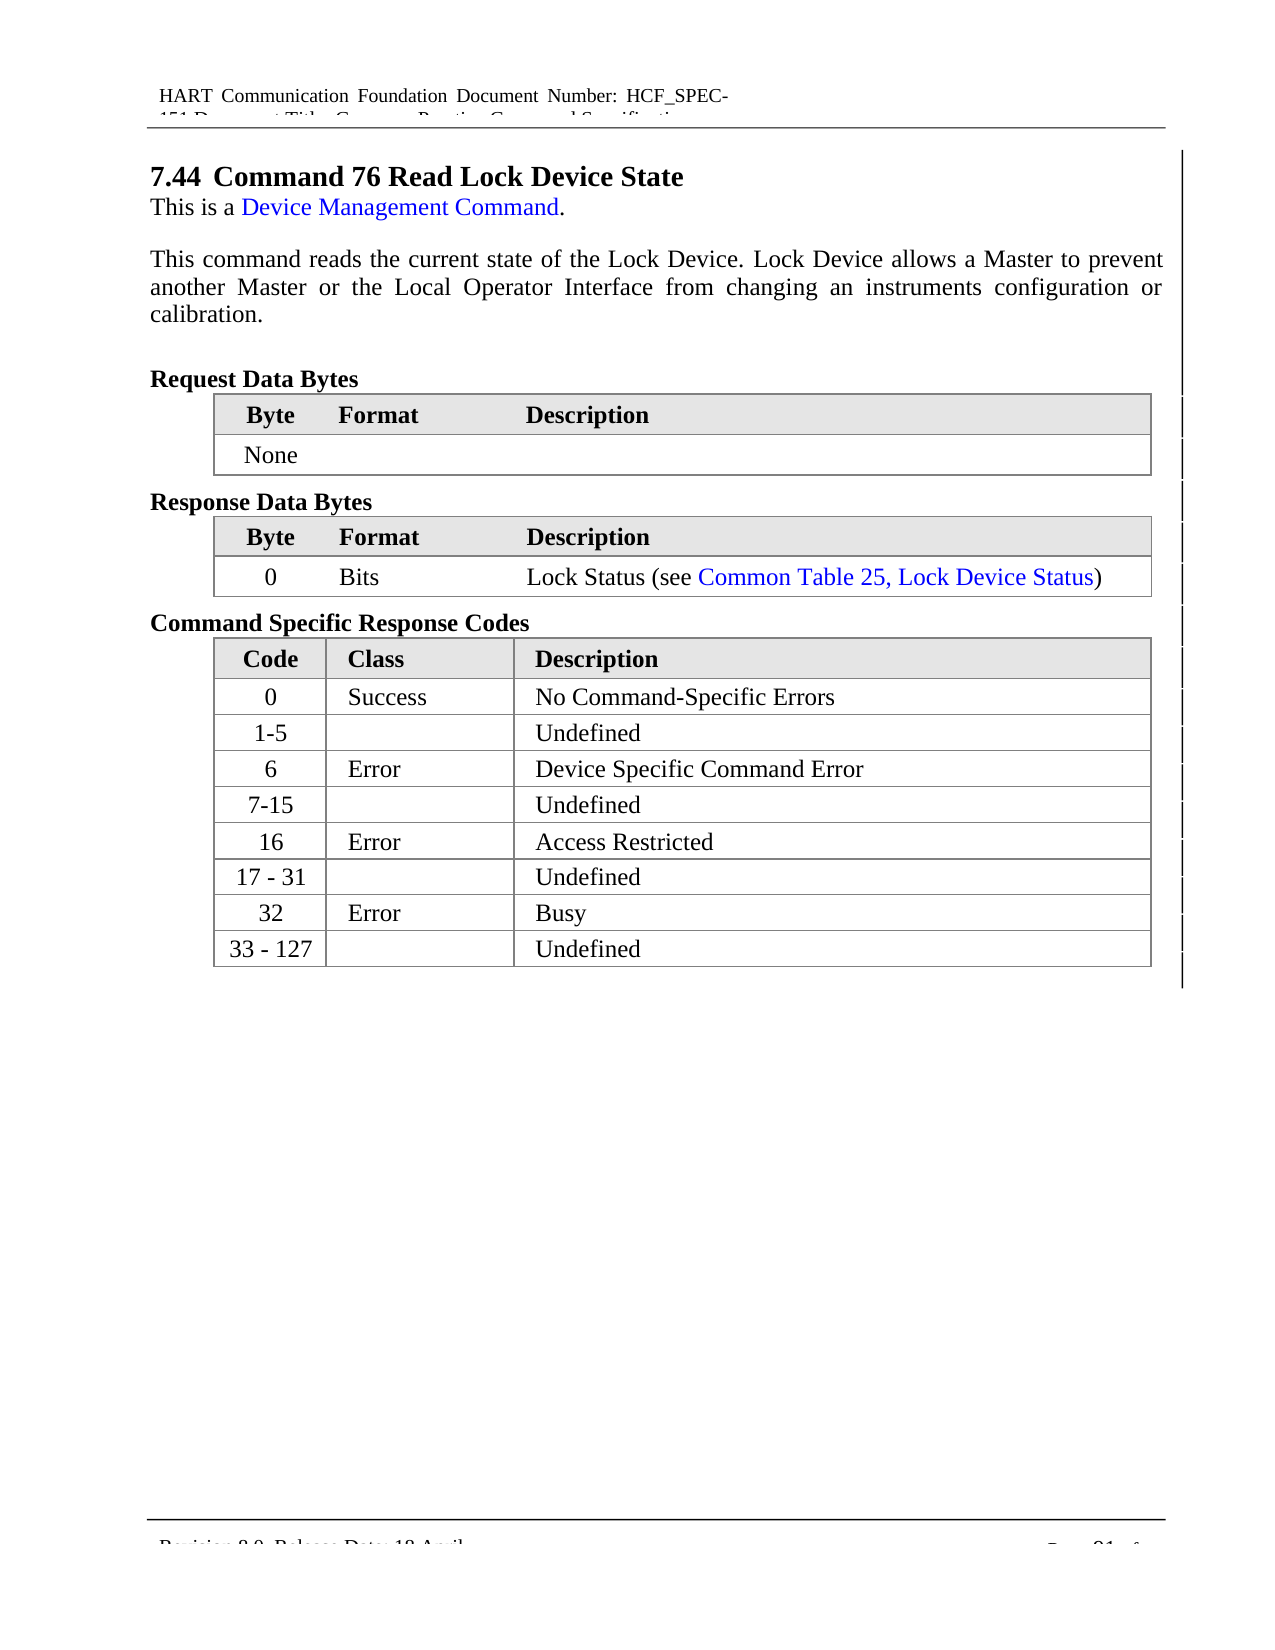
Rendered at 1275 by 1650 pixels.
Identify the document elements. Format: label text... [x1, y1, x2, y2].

subtitle Command 76 Read Lock Device State [150, 159, 1179, 193]
text This command reads the current state of the Lock Device. Lock Device allows a Master to prevent another Master or the Local Operator Interface from changing an instruments configuration or calibration. [150, 246, 1163, 328]
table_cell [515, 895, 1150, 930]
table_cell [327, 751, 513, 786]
text This is a Device Management Command. [150, 193, 1179, 221]
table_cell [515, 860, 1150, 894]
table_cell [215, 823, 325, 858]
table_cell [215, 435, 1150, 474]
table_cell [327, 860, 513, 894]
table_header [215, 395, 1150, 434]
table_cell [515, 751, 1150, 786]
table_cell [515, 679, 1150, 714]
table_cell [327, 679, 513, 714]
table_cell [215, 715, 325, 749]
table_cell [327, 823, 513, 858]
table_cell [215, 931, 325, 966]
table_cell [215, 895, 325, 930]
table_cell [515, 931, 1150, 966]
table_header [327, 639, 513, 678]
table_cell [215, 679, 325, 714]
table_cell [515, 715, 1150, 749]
subtitle Request Data Bytes [150, 364, 1179, 393]
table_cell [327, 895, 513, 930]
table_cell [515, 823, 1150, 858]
text Command Specific Response Codes [150, 608, 1179, 637]
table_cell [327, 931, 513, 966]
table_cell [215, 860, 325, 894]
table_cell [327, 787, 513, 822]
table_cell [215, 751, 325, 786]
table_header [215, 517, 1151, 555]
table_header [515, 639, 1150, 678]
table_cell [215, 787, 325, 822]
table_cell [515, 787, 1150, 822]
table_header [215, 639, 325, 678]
text Response Data Bytes [150, 487, 1179, 516]
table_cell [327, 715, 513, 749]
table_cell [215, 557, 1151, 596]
